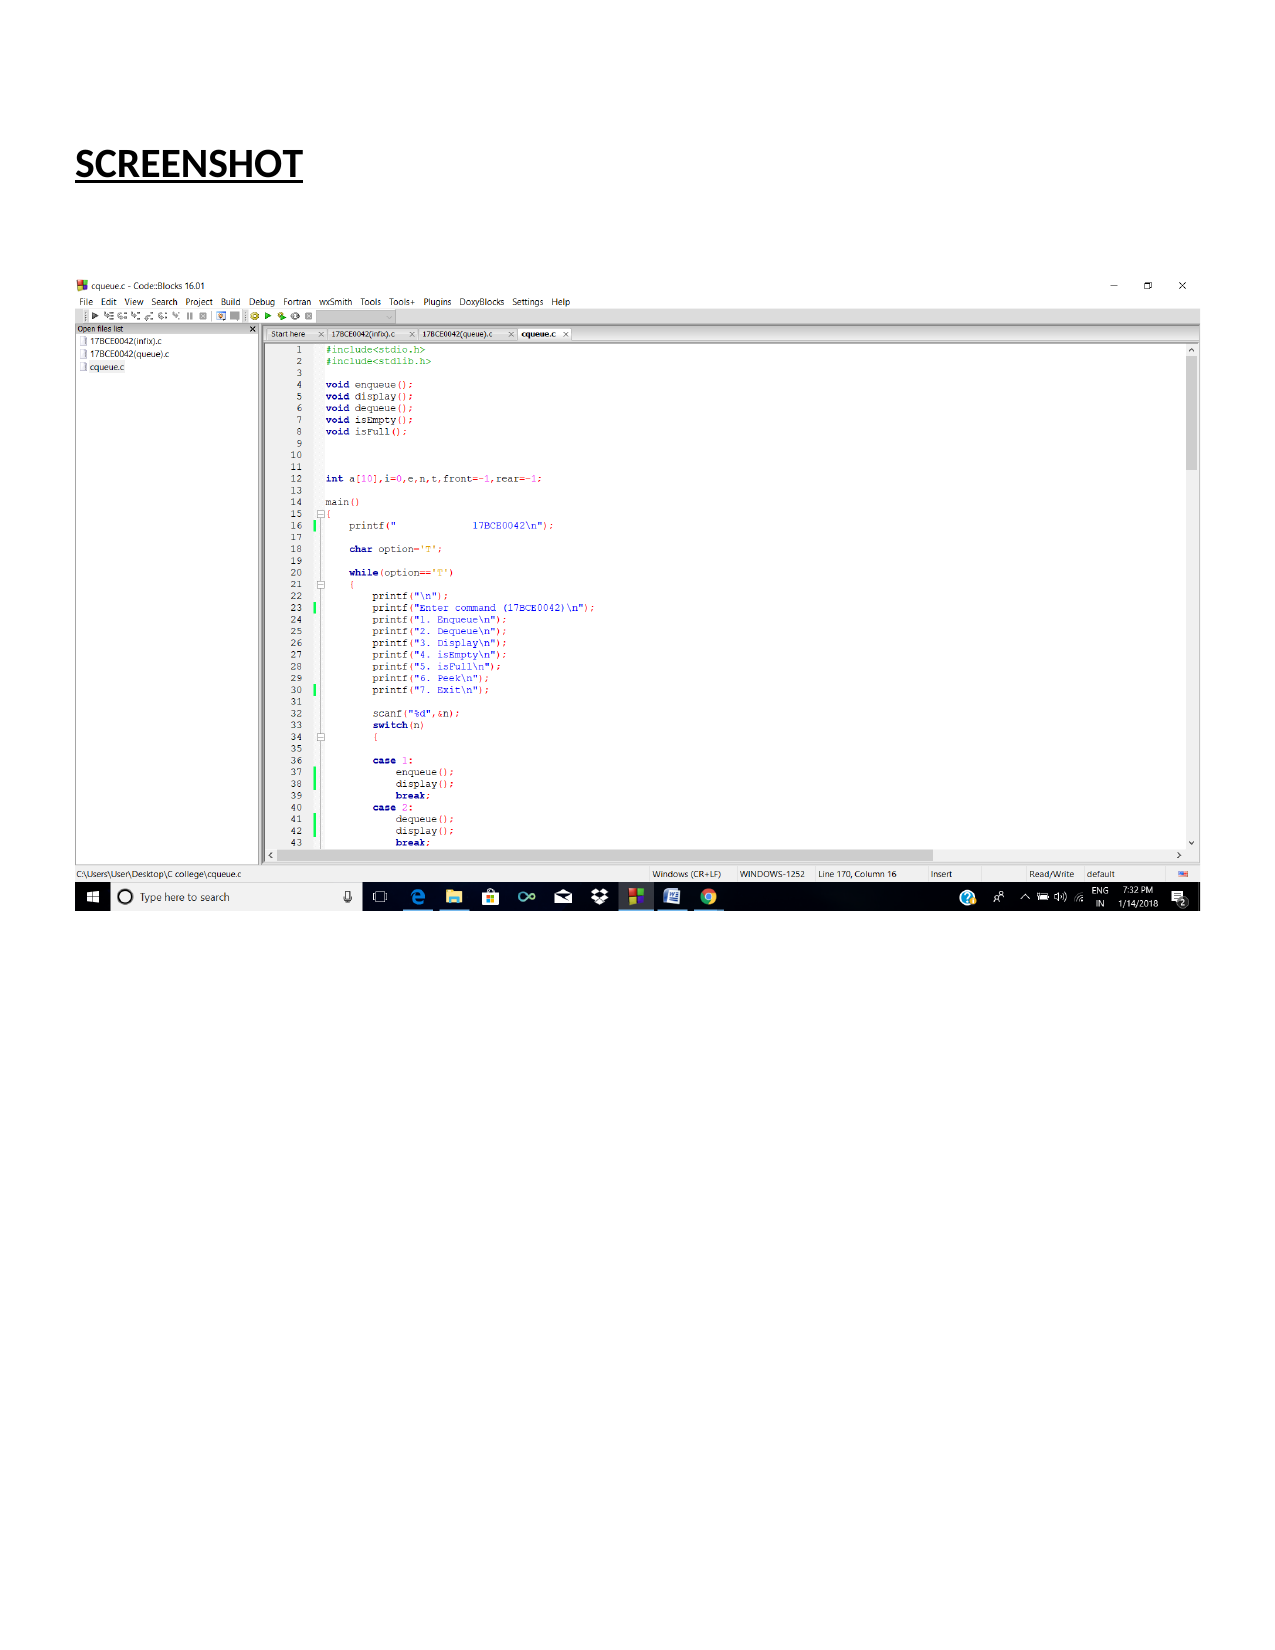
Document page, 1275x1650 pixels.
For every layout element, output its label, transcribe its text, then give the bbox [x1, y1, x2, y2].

text SCREENSHOT [75, 137, 1200, 188]
picture [75, 277, 1200, 911]
